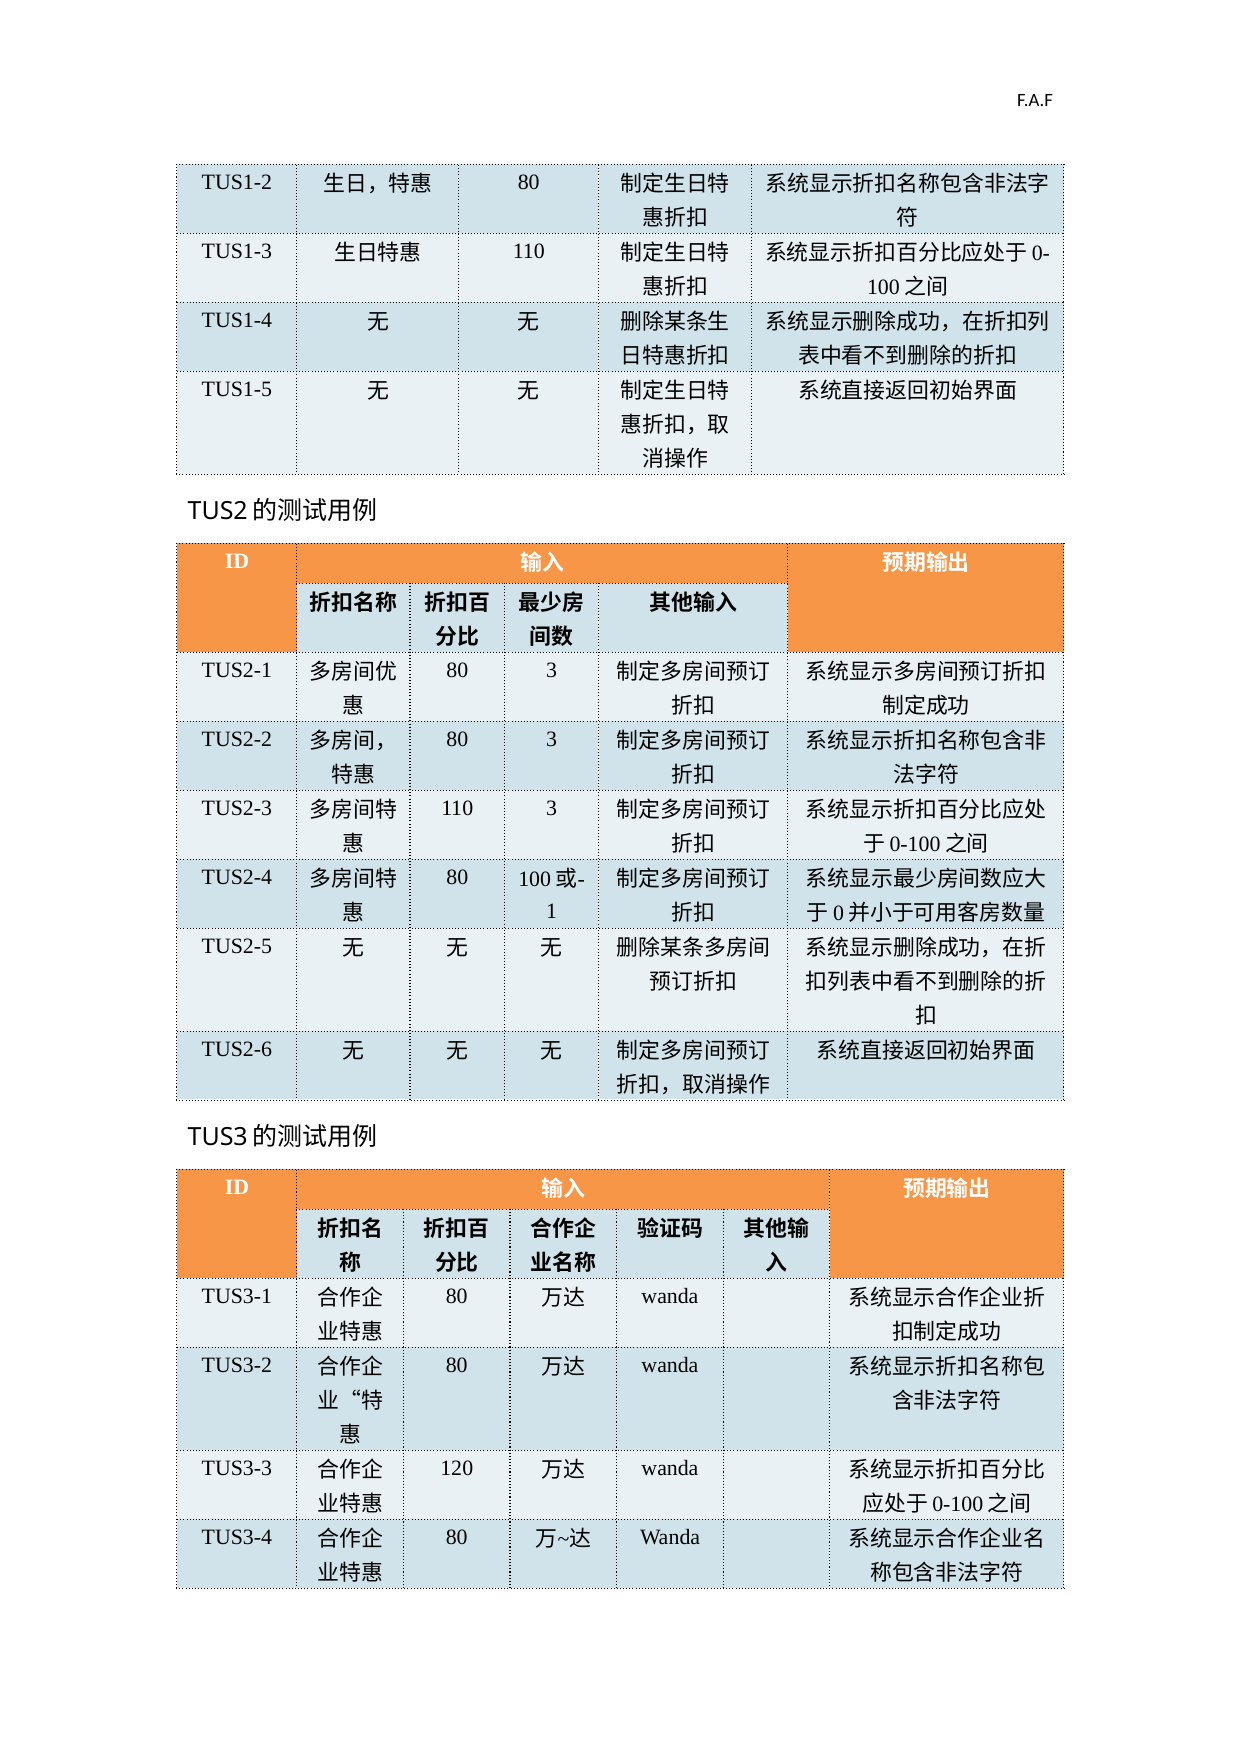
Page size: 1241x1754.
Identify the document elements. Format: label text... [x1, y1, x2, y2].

table_cell wanda [616, 1450, 723, 1519]
table_header 预期输出 [788, 543, 1064, 652]
table_cell 80 [403, 1347, 510, 1450]
table_cell TUS3-4 [177, 1519, 297, 1588]
table_cell 合作企业名称 [510, 1209, 616, 1278]
table_cell 80 [459, 164, 598, 233]
table_cell 折扣名称 [297, 1209, 403, 1278]
table_cell 生日，特惠 [297, 164, 459, 233]
table_cell 合作企业特惠 [297, 1450, 403, 1519]
table_cell 无 [297, 1031, 410, 1099]
table_cell 其他输入 [723, 1209, 829, 1278]
text TUS3的测试用例 [187, 1101, 1053, 1168]
table_cell 合作企业特惠 [297, 1519, 403, 1588]
table_header ID [177, 543, 297, 652]
table_cell 100或-1 [504, 859, 598, 928]
table_cell 80 [403, 1519, 510, 1588]
table_cell 系统显示合作企业折扣制定成功 [830, 1278, 1064, 1347]
table_cell 无 [297, 928, 410, 1031]
table_header 输入 [297, 1169, 829, 1209]
table_cell wanda [616, 1278, 723, 1347]
table_cell 系统显示折扣百分比应处于0-100之间 [788, 790, 1064, 859]
table_cell 系统显示折扣名称包含非法字符 [830, 1347, 1064, 1450]
table_cell 多房间特惠 [297, 790, 410, 859]
table_cell 生日特惠 [297, 233, 459, 302]
table_cell TUS2-4 [177, 859, 297, 928]
table_cell TUS2-1 [177, 652, 297, 721]
table_cell 无 [504, 928, 598, 1031]
table_cell Wanda [616, 1519, 723, 1588]
table_header ID [177, 1169, 297, 1278]
table_cell 制定生日特惠折扣 [599, 164, 751, 233]
table_cell 110 [410, 790, 504, 859]
table_cell 万达 [510, 1278, 616, 1347]
table_cell 无 [459, 371, 598, 474]
table_cell 系统显示最少房间数应大于0并小于可用客房数量 [788, 859, 1064, 928]
table_cell [723, 1519, 829, 1588]
table_cell 无 [297, 371, 459, 474]
table_cell TUS1-5 [177, 371, 297, 474]
table_header 预期输出 [830, 1169, 1064, 1278]
table_cell 系统直接返回初始界面 [751, 371, 1064, 474]
table_cell 110 [459, 233, 598, 302]
table_cell 系统显示多房间预订折扣制定成功 [788, 652, 1064, 721]
text TUS2的测试用例 [187, 475, 1053, 543]
table_cell 万达 [510, 1347, 616, 1450]
table_cell 制定多房间预订折扣，取消操作 [599, 1031, 788, 1099]
table_cell TUS1-2 [177, 164, 297, 233]
table_cell 无 [459, 302, 598, 371]
table_cell [723, 1450, 829, 1519]
table_header 输入 [297, 543, 788, 583]
table_cell 系统显示删除成功，在折扣列表中看不到删除的折扣 [788, 928, 1064, 1031]
table_cell TUS2-3 [177, 790, 297, 859]
table_cell 制定多房间预订折扣 [599, 652, 788, 721]
table_cell 系统显示合作企业名称包含非法字符 [830, 1519, 1064, 1588]
table_cell 万~达 [510, 1519, 616, 1588]
table_cell 80 [410, 652, 504, 721]
table_cell 删除某条多房间预订折扣 [599, 928, 788, 1031]
table_cell 制定生日特惠折扣 [599, 233, 751, 302]
table_cell 制定生日特惠折扣，取消操作 [599, 371, 751, 474]
table_cell 系统显示折扣名称包含非法字符 [751, 164, 1064, 233]
table_cell 制定多房间预订折扣 [599, 721, 788, 790]
table_cell 3 [504, 790, 598, 859]
table_cell 80 [403, 1278, 510, 1347]
table_cell 无 [410, 1031, 504, 1099]
table_cell 系统显示折扣百分比应处于0-100之间 [751, 233, 1064, 302]
table_cell wanda [616, 1347, 723, 1450]
table_cell 3 [504, 721, 598, 790]
table_cell 折扣名称 [297, 583, 410, 652]
table_cell 合作企业“特惠 [297, 1347, 403, 1450]
table_cell 折扣百分比 [410, 583, 504, 652]
table_cell 80 [410, 859, 504, 928]
table_cell 无 [504, 1031, 598, 1099]
table_cell 验证码 [616, 1209, 723, 1278]
table_cell 折扣百分比 [403, 1209, 510, 1278]
table_cell 无 [297, 302, 459, 371]
table_cell 系统显示折扣名称包含非法字符 [788, 721, 1064, 790]
table_cell [723, 1278, 829, 1347]
table_cell TUS2-2 [177, 721, 297, 790]
table_cell TUS1-4 [177, 302, 297, 371]
table_cell 制定多房间预订折扣 [599, 790, 788, 859]
table_cell TUS2-5 [177, 928, 297, 1031]
table_cell TUS3-2 [177, 1347, 297, 1450]
table_cell 制定多房间预订折扣 [599, 859, 788, 928]
table_cell [723, 1347, 829, 1450]
table_cell TUS1-3 [177, 233, 297, 302]
table_cell 无 [410, 928, 504, 1031]
table_cell 多房间优惠 [297, 652, 410, 721]
table_cell 系统直接返回初始界面 [788, 1031, 1064, 1099]
table_cell 3 [504, 652, 598, 721]
table_cell TUS3-1 [177, 1278, 297, 1347]
table_cell 80 [410, 721, 504, 790]
table_cell 多房间特惠 [297, 859, 410, 928]
table_cell TUS3-3 [177, 1450, 297, 1519]
table_cell 系统显示删除成功，在折扣列表中看不到删除的折扣 [751, 302, 1064, 371]
table_cell 其他输入 [599, 583, 788, 652]
table_cell TUS2-6 [177, 1031, 297, 1099]
table_cell 最少房间数 [504, 583, 598, 652]
table_cell 万达 [510, 1450, 616, 1519]
table_cell 系统显示折扣百分比应处于0-100之间 [830, 1450, 1064, 1519]
table_cell 删除某条生日特惠折扣 [599, 302, 751, 371]
table_cell 120 [403, 1450, 510, 1519]
table_cell 合作企业特惠 [297, 1278, 403, 1347]
table_cell 多房间，特惠 [297, 721, 410, 790]
